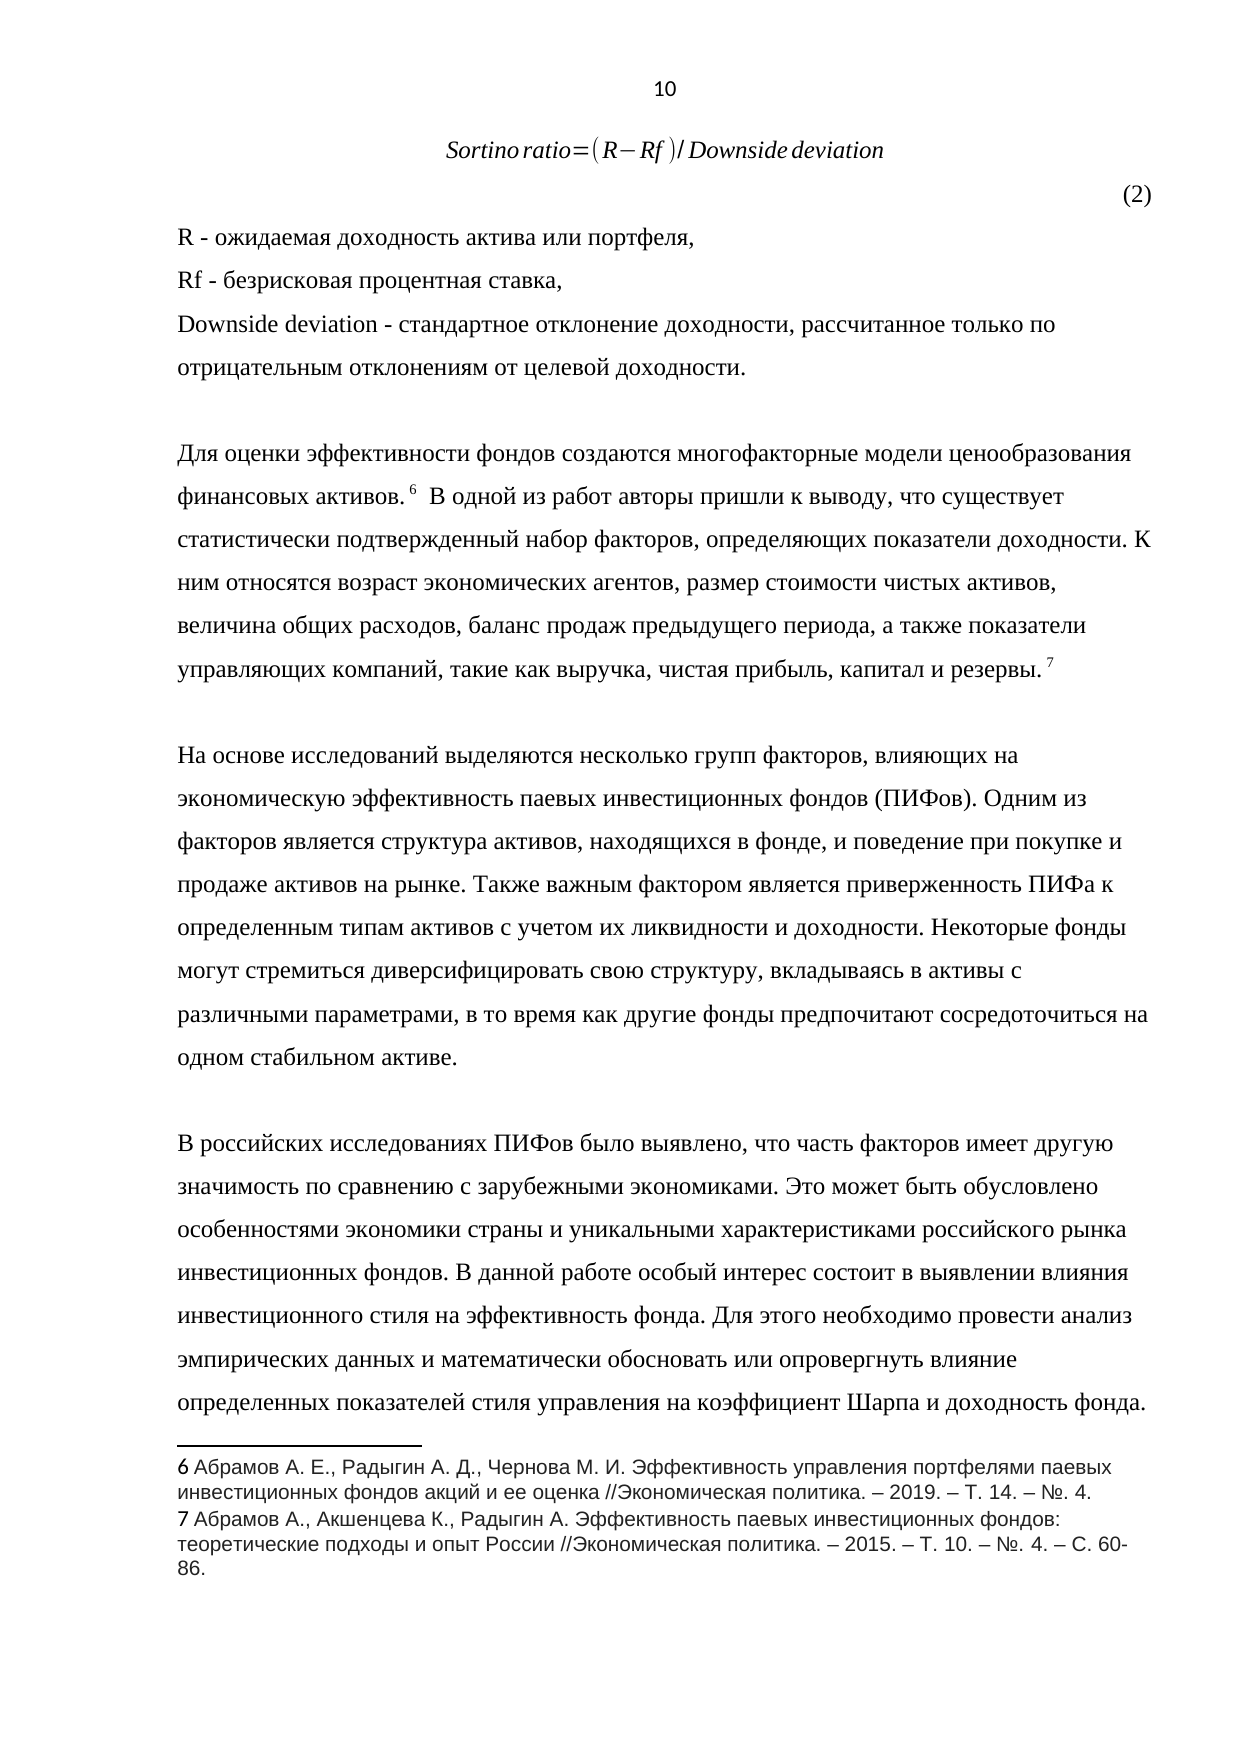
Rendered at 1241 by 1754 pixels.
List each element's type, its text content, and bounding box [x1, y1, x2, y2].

text В российских исследованиях ПИФов было выявлено, что часть факторов имеет другую значимость по сравнению с зарубежными экономиками. Это может быть обусловлено особенностями экономики страны и уникальными характеристиками российского рынка инвестиционных фондов. В данной работе особый интерес состоит в выявлении влияния инвестиционного стиля на эффективность фонда. Для этого необходимо провести анализ эмпирических данных и математически обосновать или опровергнуть влияние определенных показателей стиля управления на коэффициент Шарпа и доходность фонда. [177, 1128, 1152, 1416]
text (2) [177, 179, 1152, 208]
text Downside deviation - стандартное отклонение доходности, рассчитанное только по отрицательным отклонениям от целевой доходности. [177, 309, 1152, 381]
text Rf - безрисковая процентная ставка, [177, 266, 1152, 294]
text Для оценки эффективности фондов создаются многофакторные модели ценообразования финансовых активов. В одной из работ авторы пришли к выводу, что существует статистически подтвержденный набор факторов, определяющих показатели доходности. К ним относятся возраст экономических агентов, размер стоимости чистых активов, величина общих расходов, баланс продаж предыдущего периода, а также показатели управляющих компаний, такие как выручка, чистая прибыль, капитал и резервы. [177, 438, 1152, 682]
text На основе исследований выделяются несколько групп факторов, влияющих на экономическую эффективность паевых инвестиционных фондов (ПИФов). Одним из факторов является структура активов, находящихся в фонде, и поведение при покупке и продаже активов на рынке. Также важным фактором является приверженность ПИФа к определенным типам активов с учетом их ликвидности и доходности. Некоторые фонды могут стремиться диверсифицировать свою структуру, вкладываясь в активы с различными параметрами, в то время как другие фонды предпочитают сосредоточиться на одном стабильном активе. [177, 740, 1152, 1071]
text R - ожидаемая доходность актива или портфеля, [177, 222, 1152, 251]
